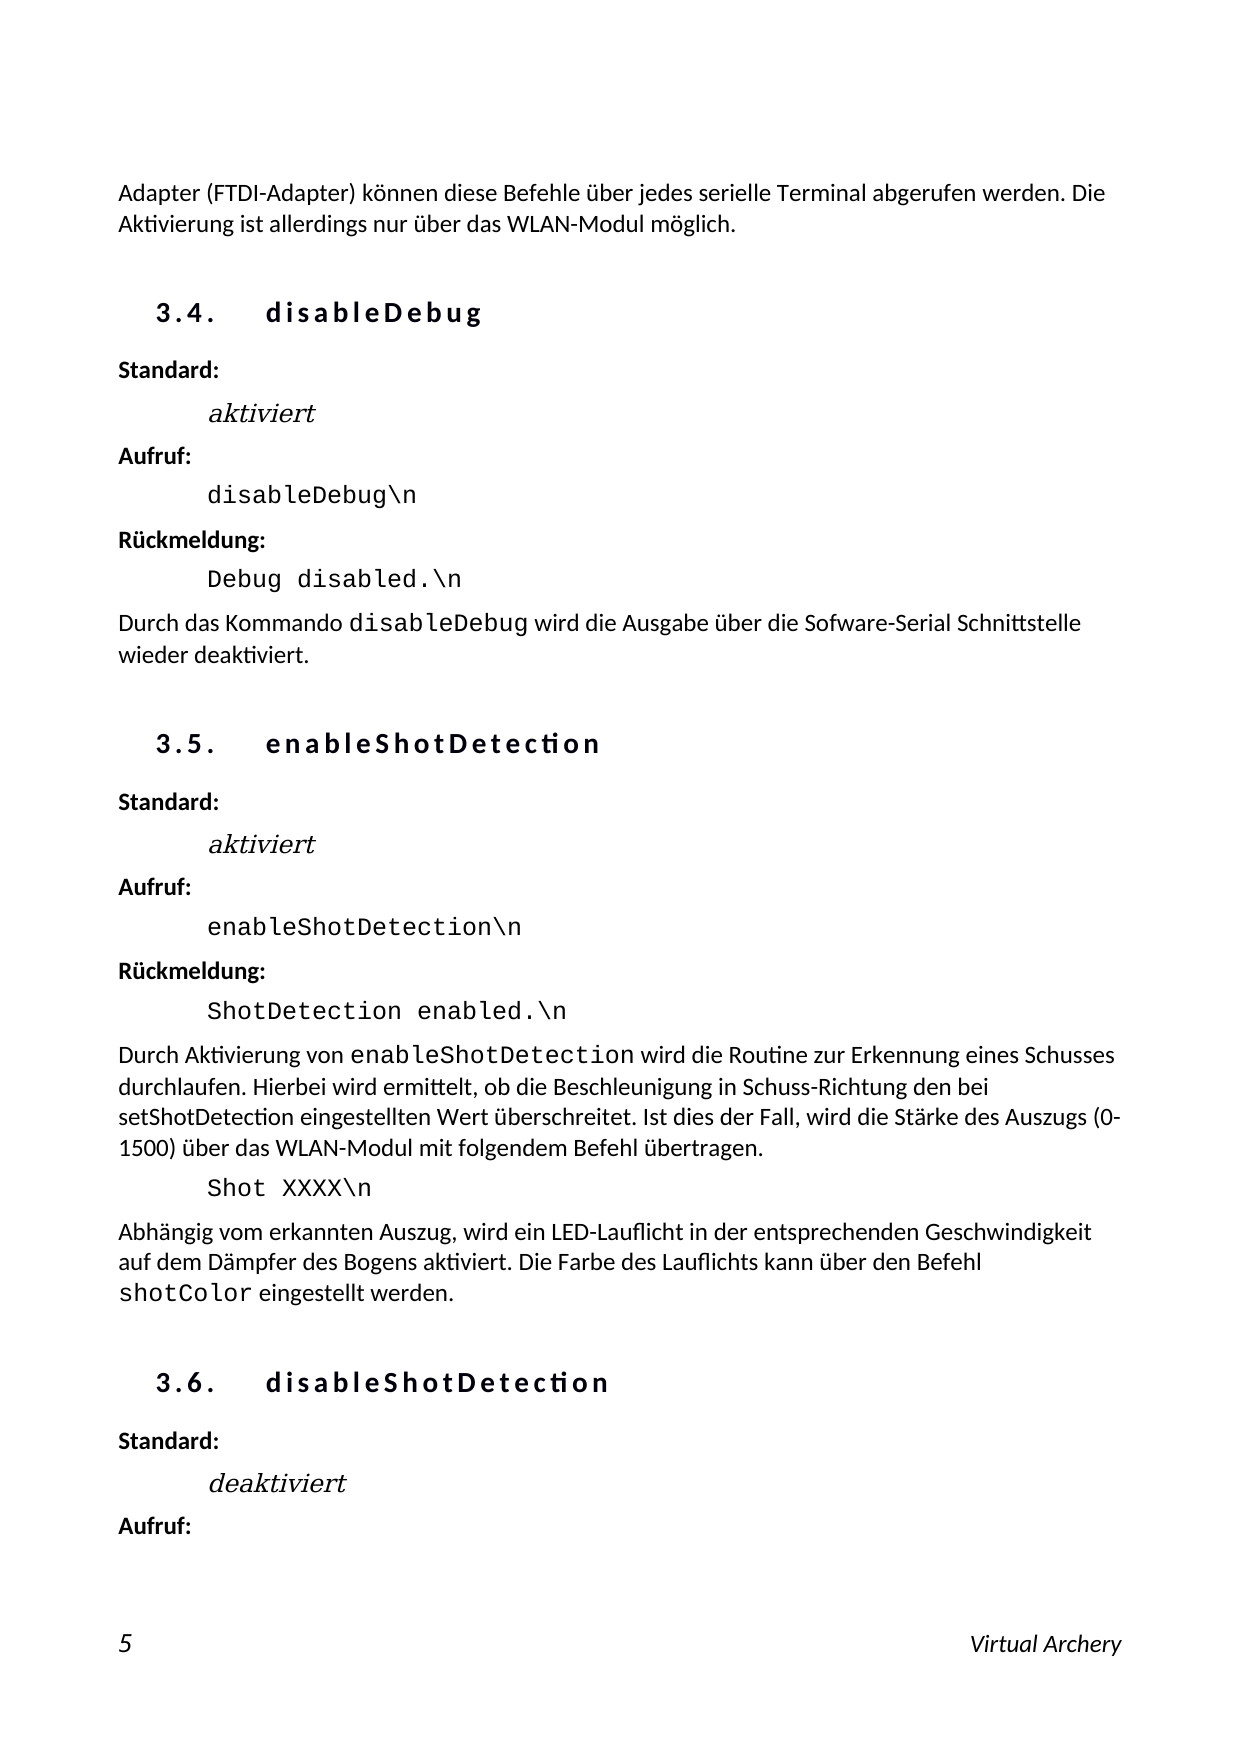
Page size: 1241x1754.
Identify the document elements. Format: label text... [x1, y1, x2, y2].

text enableShotDetection\n [207, 914, 1122, 943]
text Aufruf: [118, 440, 1122, 470]
text Durch das Kommando disableDebug wird die Ausgabe über die Sofware-Serial Schnittstelle wieder deaktiviert. [118, 608, 1122, 670]
list disableShotDetection [155, 1364, 1122, 1400]
text Standard: [118, 354, 1122, 385]
text Durch Aktivierung von enableShotDetection wird die Routine zur Erkennung eines Schusses durchlaufen. Hierbei wird ermittelt, ob die Beschleunigung in Schuss-Richtung den bei setShotDetection eingestellten Wert überschreitet. Ist dies der Fall, wird die Stärke des Auszugs (0-1500) über das WLAN-Modul mit folgendem Befehl übertragen. [118, 1039, 1122, 1163]
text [118, 177, 1122, 238]
text deaktiviert [207, 1468, 1122, 1498]
text Rückmeldung: [118, 955, 1122, 986]
list enableShotDetection [155, 725, 1122, 761]
text Rückmeldung: [118, 524, 1122, 554]
text Shot XXXX\n [207, 1175, 1122, 1203]
text aktiviert [207, 397, 1122, 427]
text Standard: [118, 786, 1122, 817]
text ShotDetection enabled.\n [207, 998, 1122, 1027]
list disableDebug [155, 294, 1122, 329]
text disableDebug\n [207, 483, 1122, 511]
text Aufruf: [118, 1510, 1122, 1541]
text Debug disabled.\n [207, 567, 1122, 595]
text Standard: [118, 1425, 1122, 1455]
text Aufruf: [118, 872, 1122, 902]
text Abhängig vom erkannten Auszug, wird ein LED-Lauflicht in der entsprechenden Geschwindigkeit auf dem Dämpfer des Bogens aktiviert. Die Farbe des Lauflichts kann über den Befehl shotColor eingestellt werden. [118, 1216, 1122, 1309]
text aktiviert [207, 829, 1122, 859]
